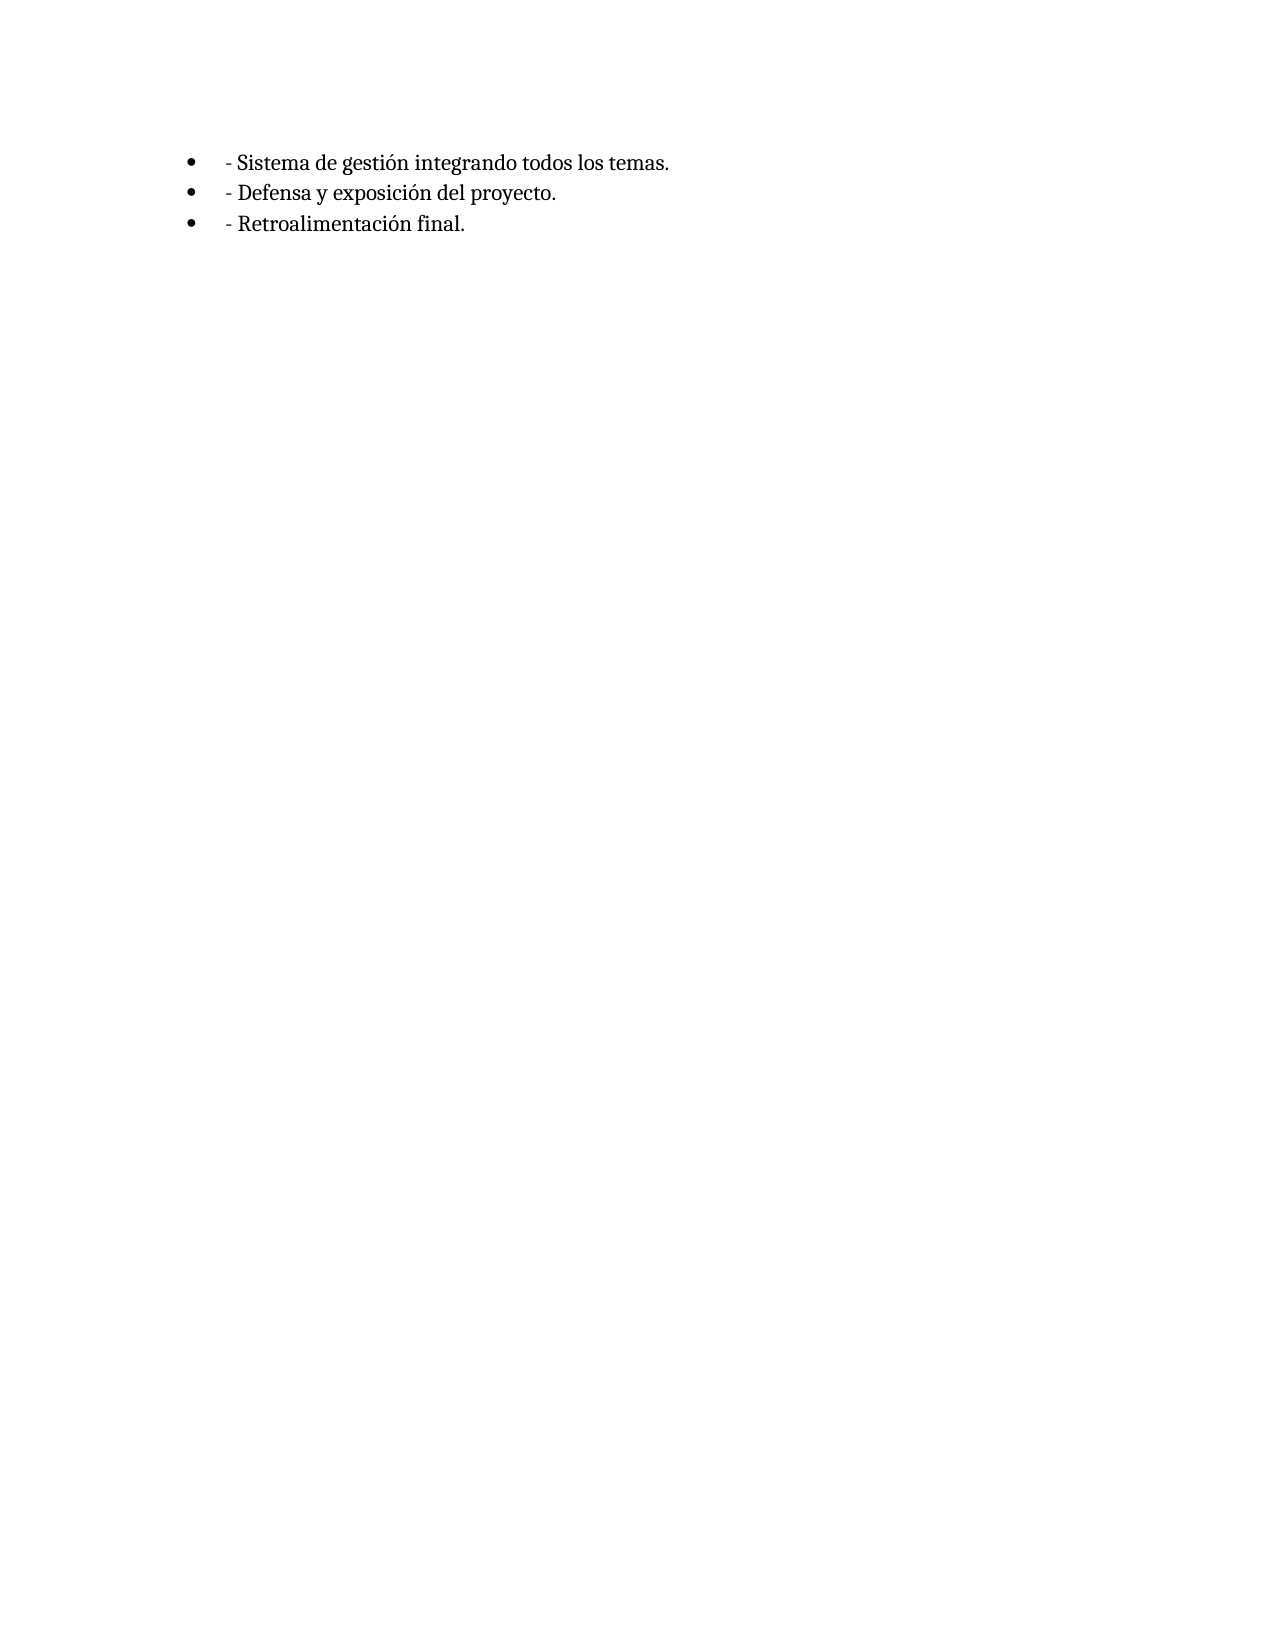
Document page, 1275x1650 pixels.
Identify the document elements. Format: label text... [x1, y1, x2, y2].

list - Defensa y exposición del proyecto. [187, 180, 1087, 207]
list - Sistema de gestión integrando todos los temas. [187, 150, 1087, 176]
list - Retroalimentación final. [187, 210, 1087, 237]
